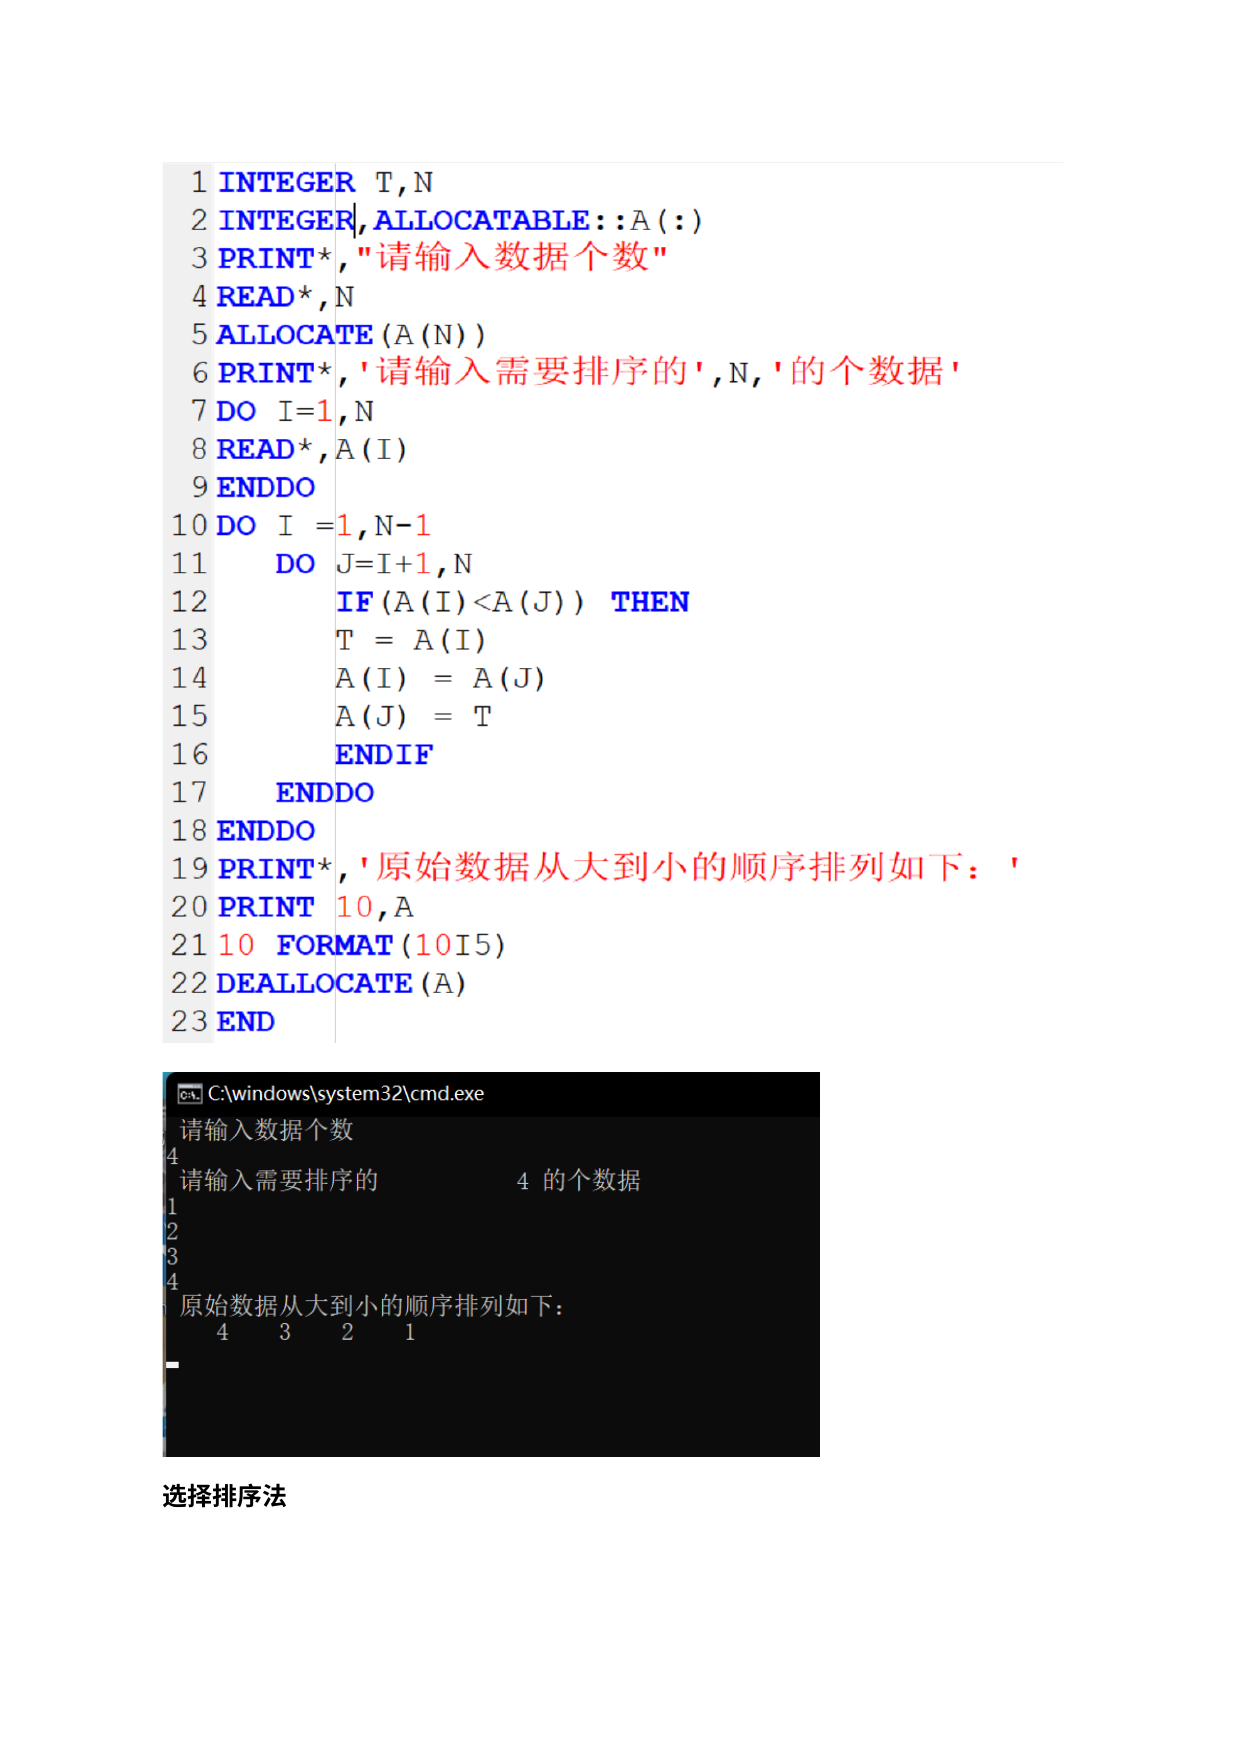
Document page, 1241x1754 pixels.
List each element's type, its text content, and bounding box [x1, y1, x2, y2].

picture [162, 162, 1064, 1043]
text 选择排序法 [163, 1462, 1063, 1527]
picture [162, 1072, 820, 1457]
